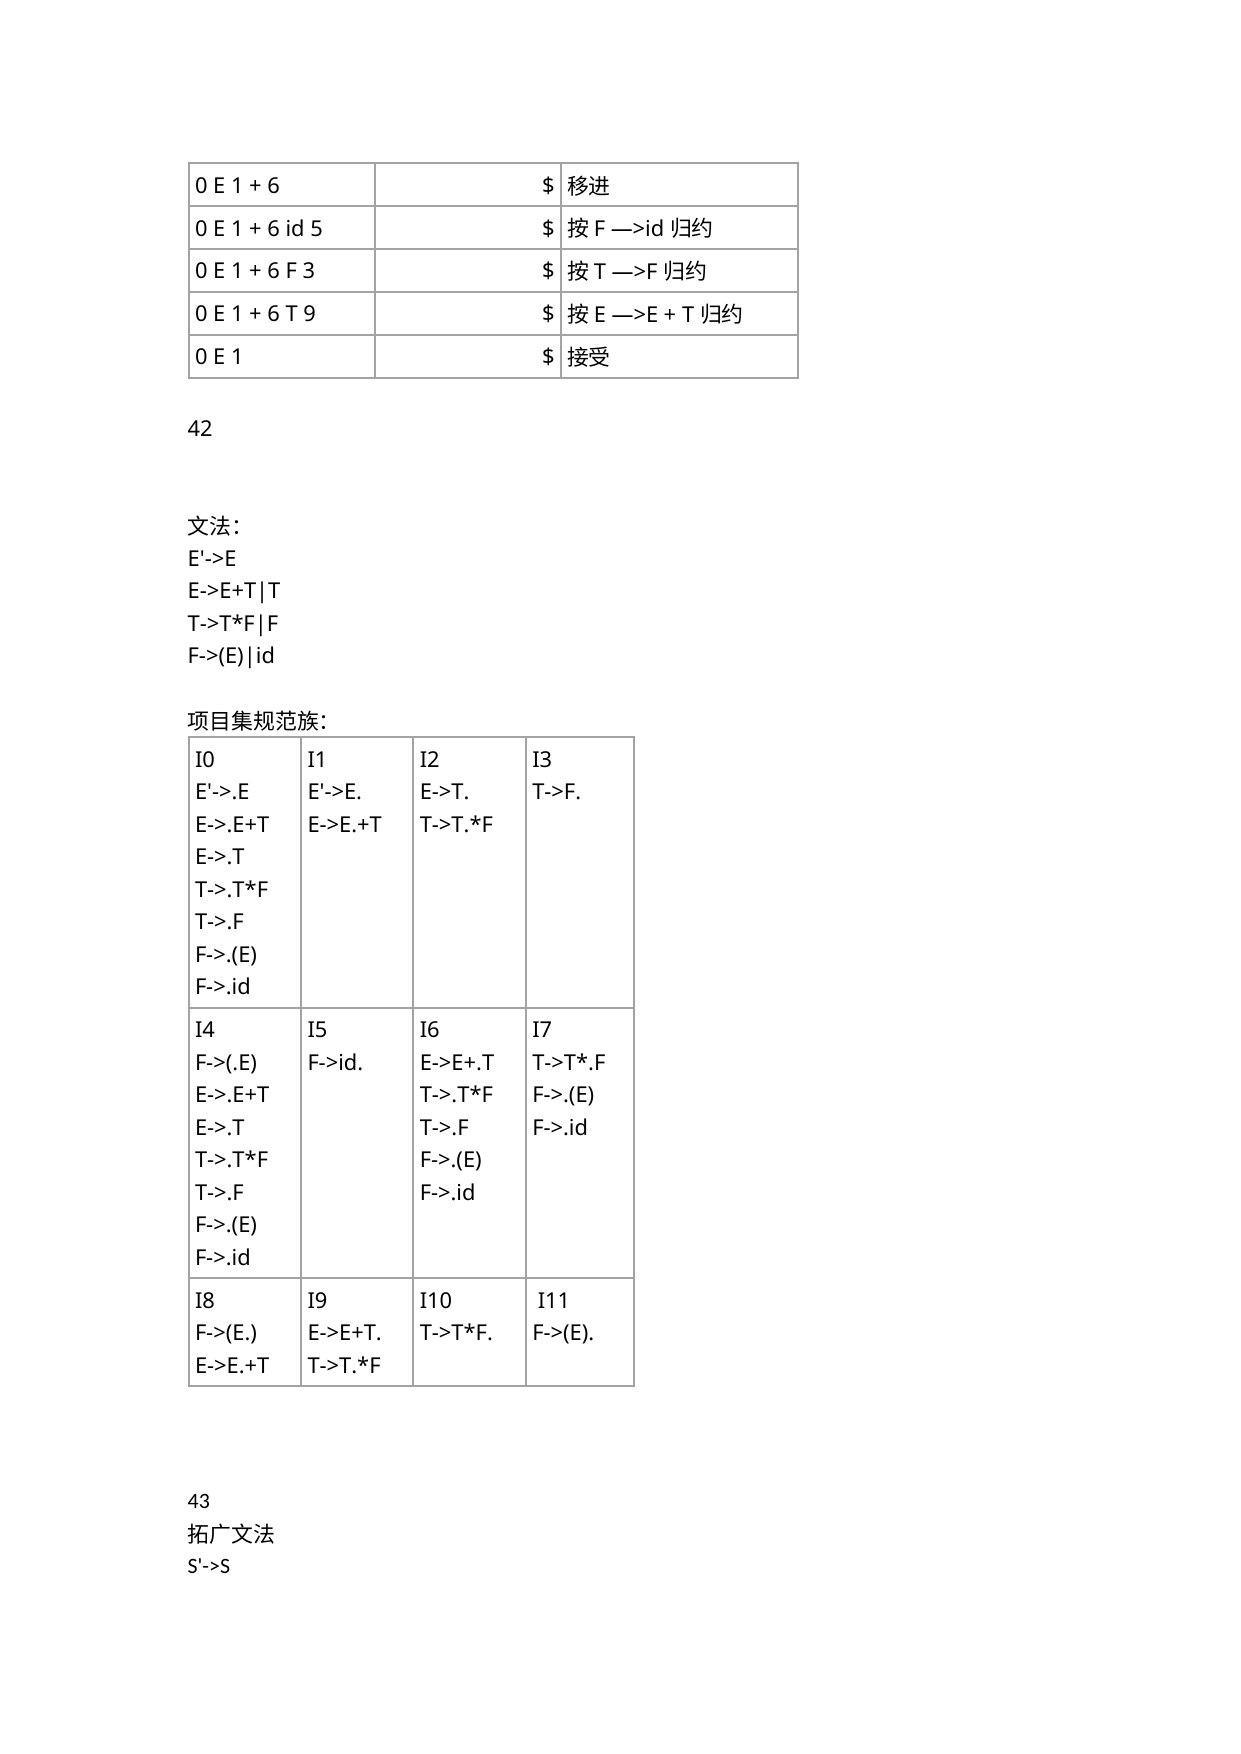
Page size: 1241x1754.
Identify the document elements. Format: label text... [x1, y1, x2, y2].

table_header I3 T->F. [527, 738, 633, 1007]
table_header I2 E->T. T->T.*F [414, 738, 525, 1007]
table_cell 接受 [562, 336, 797, 377]
table_cell I6 E->E+.T T->.T*F T->.F F->.(E) F->.id [414, 1009, 525, 1277]
table_cell $ [376, 207, 560, 248]
table_cell $ [376, 164, 560, 205]
table_cell I5 F->id. [302, 1009, 412, 1277]
text S'->S [187, 1549, 1053, 1582]
table_cell I10 T->T*F. [414, 1279, 525, 1385]
text 42 [187, 411, 1053, 444]
table_cell 0 E 1 [190, 336, 374, 377]
table_cell 按 E —>E + T 归约 [562, 293, 797, 334]
text F->(E)|id [187, 639, 1053, 671]
table_cell $ [376, 250, 560, 291]
table_cell 按 F —>id 归约 [562, 207, 797, 248]
table_cell I7 T->T*.F F->.(E) F->.id [527, 1009, 633, 1277]
table_cell 移进 [562, 164, 797, 205]
text E'->E [187, 541, 1053, 574]
table_cell $ [376, 293, 560, 334]
table_cell I4 F->(.E) E->.E+T E->.T T->.T*F T->.F F->.(E) F->.id [190, 1009, 300, 1277]
table_cell I9 E->E+T. T->T.*F [302, 1279, 412, 1385]
table_cell 0 E 1 + 6 [190, 164, 374, 205]
text 项目集规范族： [187, 704, 1053, 736]
table_header I0 E'->.E E->.E+T E->.T T->.T*F T->.F F->.(E) F->.id [190, 738, 300, 1007]
table_cell I11 F->(E). [527, 1279, 633, 1385]
text 文法： [187, 509, 1053, 541]
table_cell $ [376, 336, 560, 377]
table_cell 0 E 1 + 6 F 3 [190, 250, 374, 291]
table_cell I8 F->(E.) E->E.+T [190, 1279, 300, 1385]
table_cell 0 E 1 + 6 T 9 [190, 293, 374, 334]
text 43 [187, 1484, 1053, 1517]
text T->T*F|F [187, 606, 1053, 639]
table_header I1 E'->E. E->E.+T [302, 738, 412, 1007]
table_cell 0 E 1 + 6 id 5 [190, 207, 374, 248]
table_cell 按 T —>F 归约 [562, 250, 797, 291]
text E->E+T|T [187, 574, 1053, 606]
text 拓广文法 [187, 1517, 1053, 1549]
